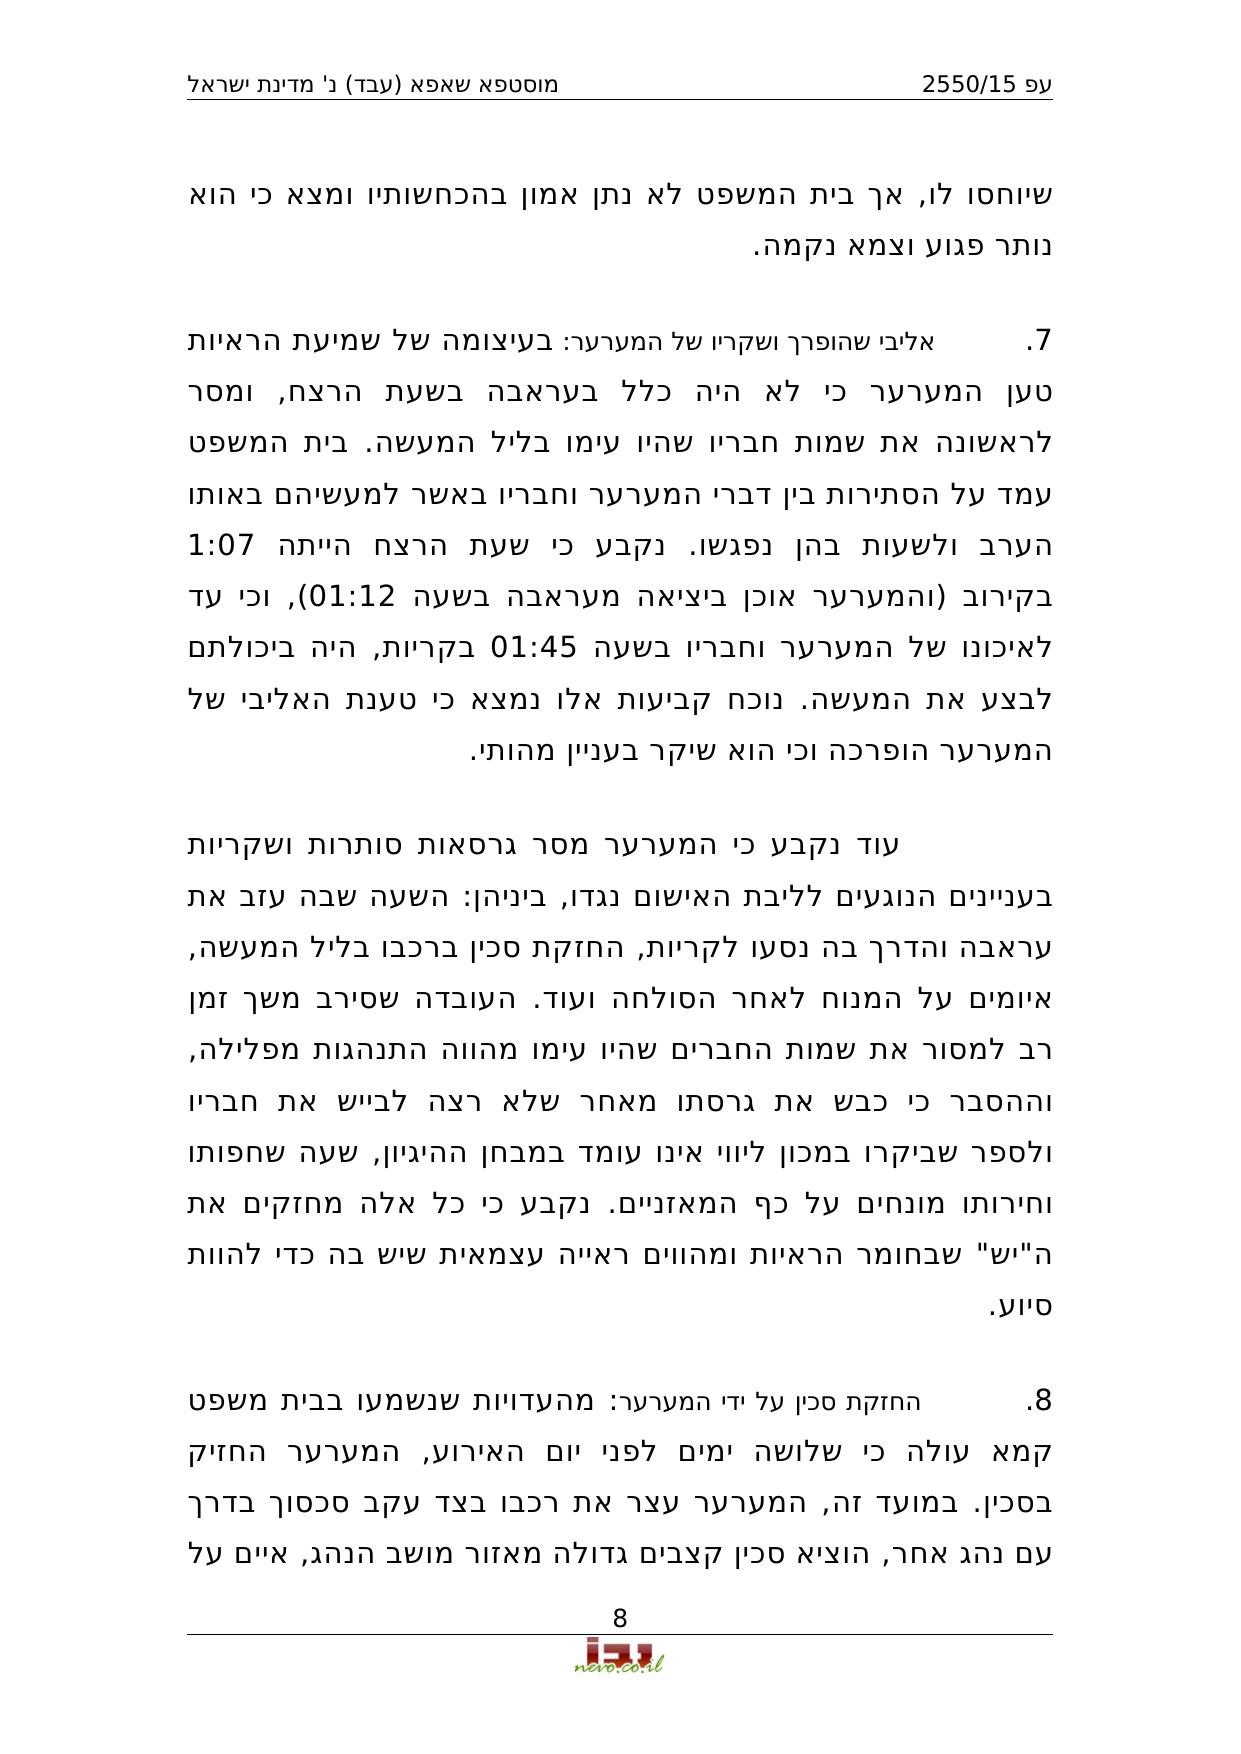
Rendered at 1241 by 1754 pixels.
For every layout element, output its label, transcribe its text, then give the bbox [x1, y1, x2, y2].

text עוד נקבע כי המערער מסר גרסאות סותרות ושקריות בעניינים הנוגעים לליבת האישום נגדו, ביניהן: השעה שבה עזב את עראבה והדרך בה נסעו לקריות, החזקת סכין ברכבו בליל המעשה, איומים על המנוח לאחר הסולחה ועוד. העובדה שסירב משך זמן רב למסור את שמות החברים שהיו עימו מהווה התנהגות מפלילה, וההסבר כי כבש את גרסתו מאחר שלא רצה לבייש את חבריו ולספר שביקרו במכון ליווי אינו עומד במבחן ההיגיון, שעה שחפותו וחירותו מונחים על כף המאזניים. נקבע כי כל אלה מחזקים את ה"יש" שבחומר הראיות ומהווים ראייה עצמאית שיש בה כדי להוות סיוע. [187, 827, 1053, 1323]
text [187, 1383, 1053, 1571]
text 7. אליבי שהופרך ושקריו של המערער: בעיצומה של שמיעת הראיות טען המערער כי לא היה כלל בעראבה בשעת הרצח, ומסר לראשונה את שמות חבריו שהיו עימו בליל המעשה. בית המשפט עמד על הסתירות בין דברי המערער וחבריו באשר למעשיהם באותו הערב ולשעות בהן נפגשו. נקבע כי שעת הרצח הייתה 1:07 בקירוב (והמערער אוכן ביציאה מעראבה בשעה 01:12), וכי עד לאיכונו של המערער וחבריו בשעה 01:45 בקריות, היה ביכולתם לבצע את המעשה. נוכח קביעות אלו נמצא כי טענת האליבי של המערער הופרכה וכי הוא שיקר בעניין מהותי. [187, 323, 1053, 767]
picture [574, 1637, 666, 1674]
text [187, 177, 1053, 263]
